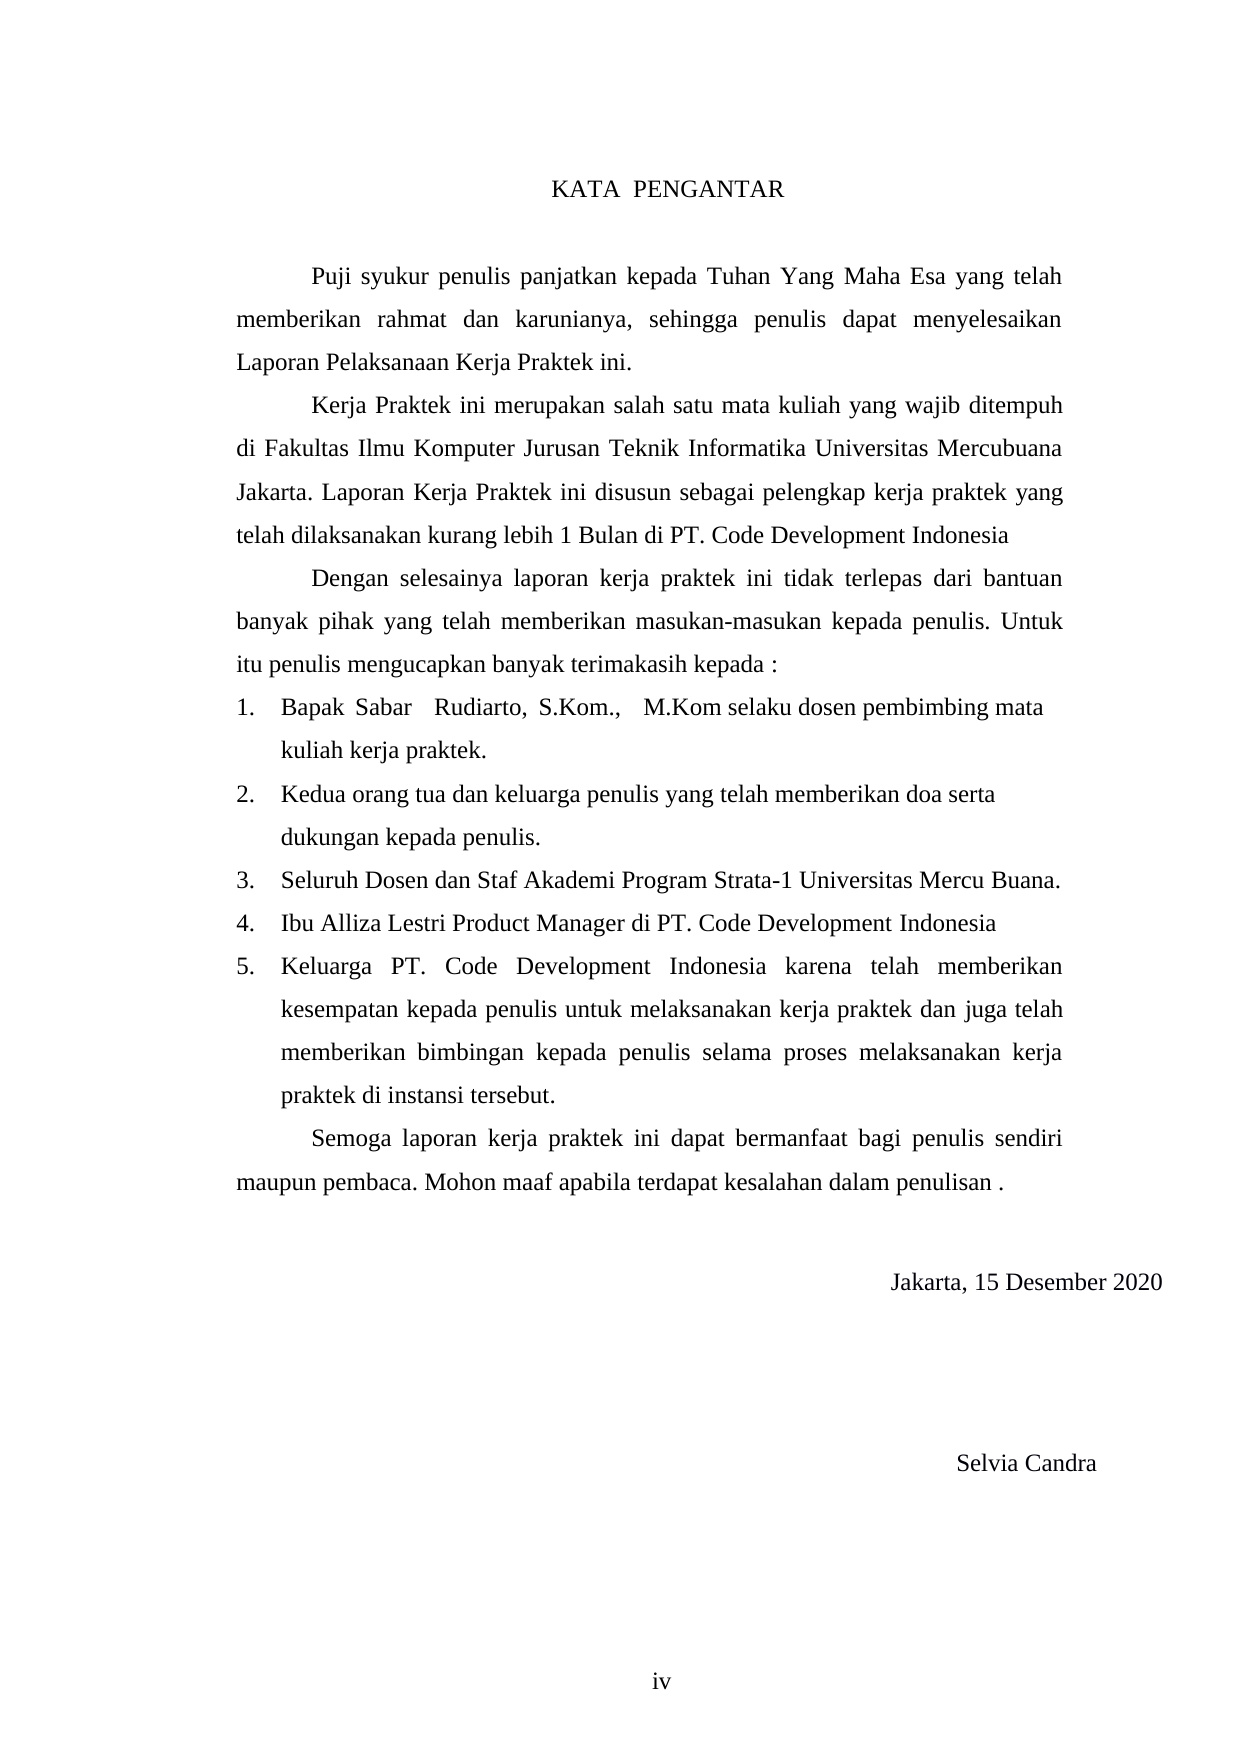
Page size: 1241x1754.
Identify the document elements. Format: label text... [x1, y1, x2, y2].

list Ibu Alliza Lestri Product Manager di PT. Code Development Indonesia [236, 908, 1180, 937]
text Kerja Praktek ini merupakan salah satu mata kuliah yang wajib ditempuh di Fakultas Ilmu Komputer Jurusan Teknik Informatika Universitas Mercubuana Jakarta. Laporan Kerja Praktek ini disusun sebagai pelengkap kerja praktek yang telah dilaksanakan kurang lebih 1 Bulan di PT. Code Development Indonesia [236, 390, 1063, 548]
text Selvia Candra [888, 1448, 1164, 1476]
list Bapak Sabar Rudiarto, S.Kom., M.Kom selaku dosen pembimbing mata kuliah kerja praktek. [236, 692, 1063, 764]
list Kedua orang tua dan keluarga penulis yang telah memberikan doa serta dukungan kepada penulis. [236, 779, 1063, 851]
text Puji syukur penulis panjatkan kepada Tuhan Yang Maha Esa yang telah memberikan rahmat dan karunianya, sehingga penulis dapat menyelesaikan Laporan Pelaksanaan Kerja Praktek ini. [236, 261, 1062, 376]
text Jakarta, 15 Desember 2020 [888, 1267, 1164, 1296]
list Seluruh Dosen dan Staf Akademi Program Strata-1 Universitas Mercu Buana. [236, 865, 1180, 894]
text KATA PENGANTAR [321, 174, 1015, 203]
list Keluarga PT. Code Development Indonesia karena telah memberikan kesempatan kepada penulis untuk melaksanakan kerja praktek dan juga telah memberikan bimbingan kepada penulis selama proses melaksanakan kerja praktek di instansi tersebut. [236, 951, 1063, 1109]
text Semoga laporan kerja praktek ini dapat bermanfaat bagi penulis sendiri maupun pembaca. Mohon maaf apabila terdapat kesalahan dalam penulisan . [236, 1123, 1063, 1195]
text Dengan selesainya laporan kerja praktek ini tidak terlepas dari bantuan banyak pihak yang telah memberikan masukan-masukan kepada penulis. Untuk itu penulis mengucapkan banyak terimakasih kepada : [236, 563, 1063, 678]
